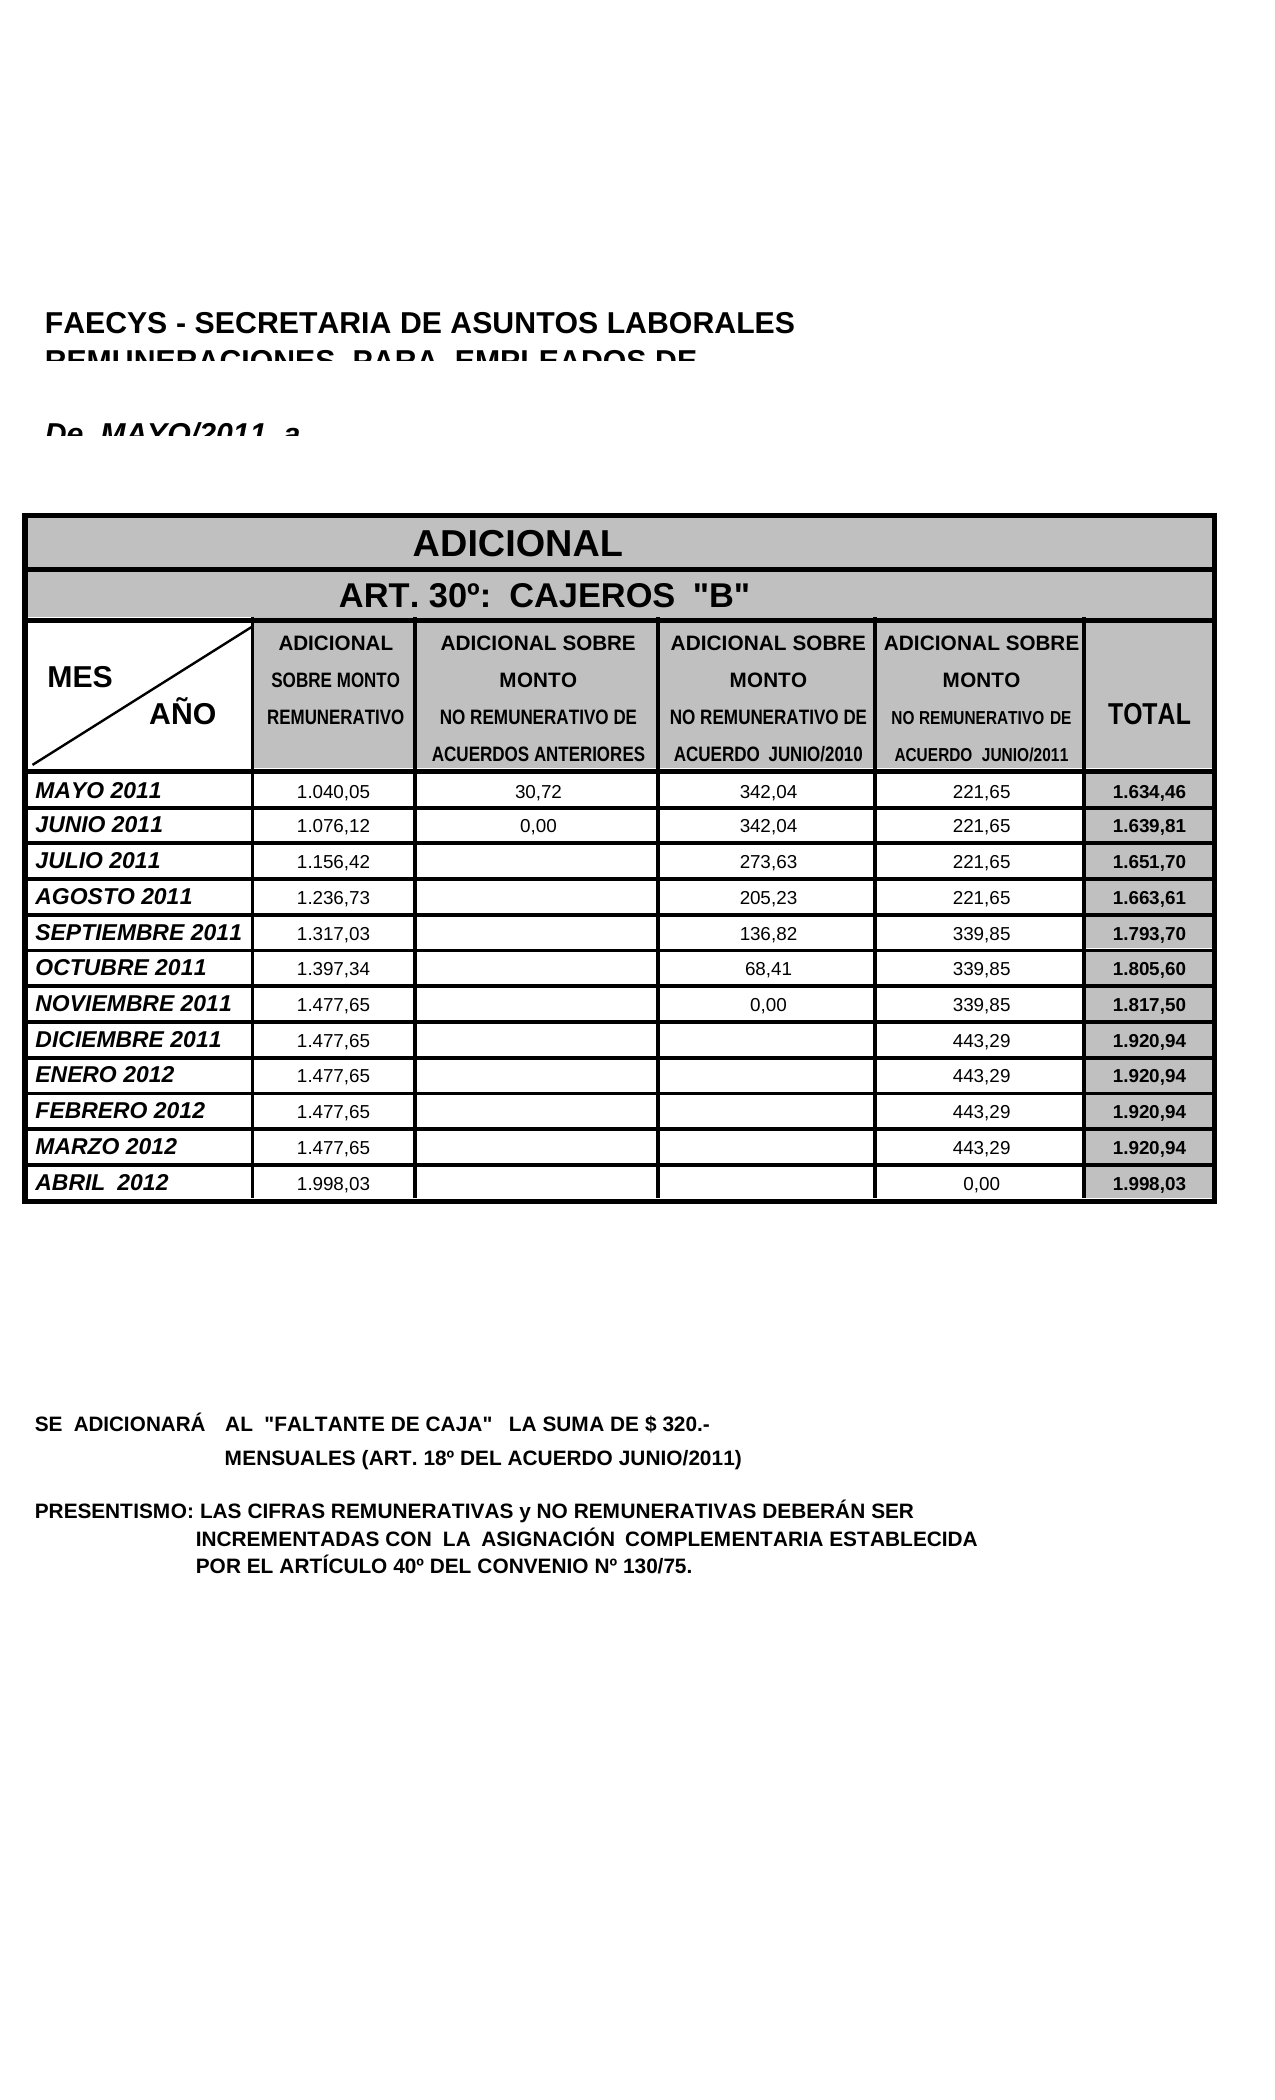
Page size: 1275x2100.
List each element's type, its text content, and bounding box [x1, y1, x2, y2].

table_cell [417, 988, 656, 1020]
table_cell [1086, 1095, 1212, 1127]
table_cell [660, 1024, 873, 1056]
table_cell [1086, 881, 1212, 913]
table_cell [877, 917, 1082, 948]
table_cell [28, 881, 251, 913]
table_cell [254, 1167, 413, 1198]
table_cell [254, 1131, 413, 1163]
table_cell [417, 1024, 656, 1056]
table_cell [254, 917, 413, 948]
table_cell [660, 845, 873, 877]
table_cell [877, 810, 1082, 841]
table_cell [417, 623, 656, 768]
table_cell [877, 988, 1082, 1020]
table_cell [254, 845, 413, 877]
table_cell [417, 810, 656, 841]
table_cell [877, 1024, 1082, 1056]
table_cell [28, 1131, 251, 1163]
text PRESENTISMO: LAS CIFRAS REMUNERATIVAS y NO REMUNERATIVAS DEBERÁN SER INCREMENTADAS CON LA ASIGNACIÓN COMPLEMENTARIA ESTABLECIDA POR EL ARTÍCULO 40º DEL CONVENIO Nº 130/75. [34, 1499, 978, 1578]
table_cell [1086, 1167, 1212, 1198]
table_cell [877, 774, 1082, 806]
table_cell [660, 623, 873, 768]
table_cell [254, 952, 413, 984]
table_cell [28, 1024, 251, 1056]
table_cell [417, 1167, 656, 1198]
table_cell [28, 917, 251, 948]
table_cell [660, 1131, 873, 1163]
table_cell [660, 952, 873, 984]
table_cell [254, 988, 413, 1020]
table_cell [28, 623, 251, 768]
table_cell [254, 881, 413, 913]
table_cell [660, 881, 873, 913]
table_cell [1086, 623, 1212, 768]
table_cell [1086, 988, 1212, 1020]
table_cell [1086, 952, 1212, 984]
text SE ADICIONARÁ AL "FALTANTE DE CAJA" LA SUMA DE $ 320.- MENSUALES (ART. 18º DEL ACUERDO JUNIO/2011) [34, 1412, 846, 1470]
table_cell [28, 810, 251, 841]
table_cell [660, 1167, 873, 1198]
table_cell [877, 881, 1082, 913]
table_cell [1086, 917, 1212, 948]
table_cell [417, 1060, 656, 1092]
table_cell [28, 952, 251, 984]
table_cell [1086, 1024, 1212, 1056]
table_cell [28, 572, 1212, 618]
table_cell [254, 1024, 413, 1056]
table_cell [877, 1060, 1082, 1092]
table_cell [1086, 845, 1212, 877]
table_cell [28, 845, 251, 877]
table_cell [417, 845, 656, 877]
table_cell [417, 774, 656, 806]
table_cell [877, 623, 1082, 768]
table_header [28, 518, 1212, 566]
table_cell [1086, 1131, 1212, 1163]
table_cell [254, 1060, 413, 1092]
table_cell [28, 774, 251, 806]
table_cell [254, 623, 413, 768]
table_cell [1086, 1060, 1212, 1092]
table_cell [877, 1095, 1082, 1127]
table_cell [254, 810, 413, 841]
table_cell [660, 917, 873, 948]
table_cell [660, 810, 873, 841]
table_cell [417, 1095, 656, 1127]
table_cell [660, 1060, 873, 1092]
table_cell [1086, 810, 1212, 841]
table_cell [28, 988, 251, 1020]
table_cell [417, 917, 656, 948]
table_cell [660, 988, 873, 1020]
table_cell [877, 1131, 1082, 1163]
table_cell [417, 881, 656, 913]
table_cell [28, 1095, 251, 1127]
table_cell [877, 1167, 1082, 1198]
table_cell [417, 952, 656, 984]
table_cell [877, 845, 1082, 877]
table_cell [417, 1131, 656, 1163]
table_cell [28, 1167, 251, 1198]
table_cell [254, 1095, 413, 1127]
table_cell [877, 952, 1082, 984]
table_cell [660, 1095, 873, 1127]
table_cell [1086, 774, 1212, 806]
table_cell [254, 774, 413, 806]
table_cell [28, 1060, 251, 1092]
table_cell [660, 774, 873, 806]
